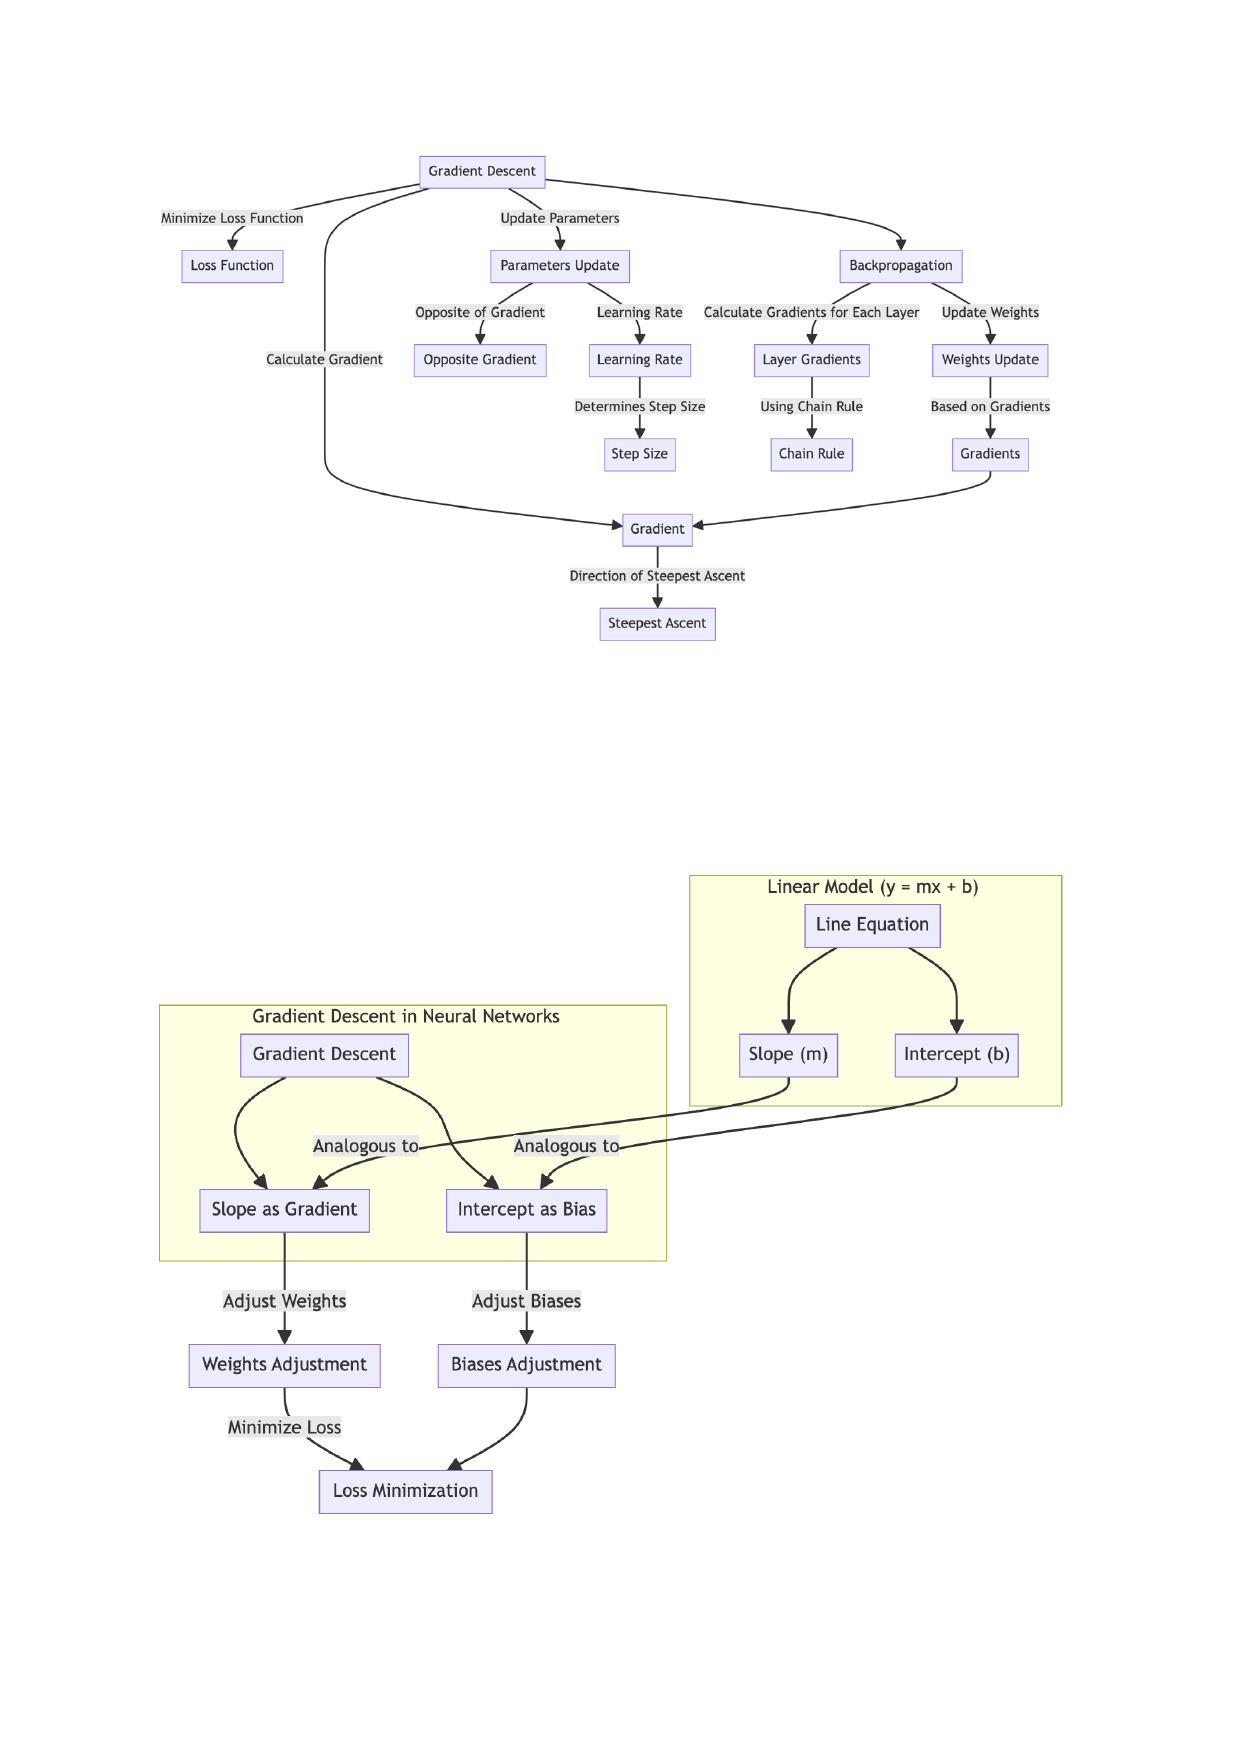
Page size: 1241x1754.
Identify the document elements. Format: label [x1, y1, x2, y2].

picture [150, 866, 1091, 1541]
picture [150, 150, 1091, 653]
